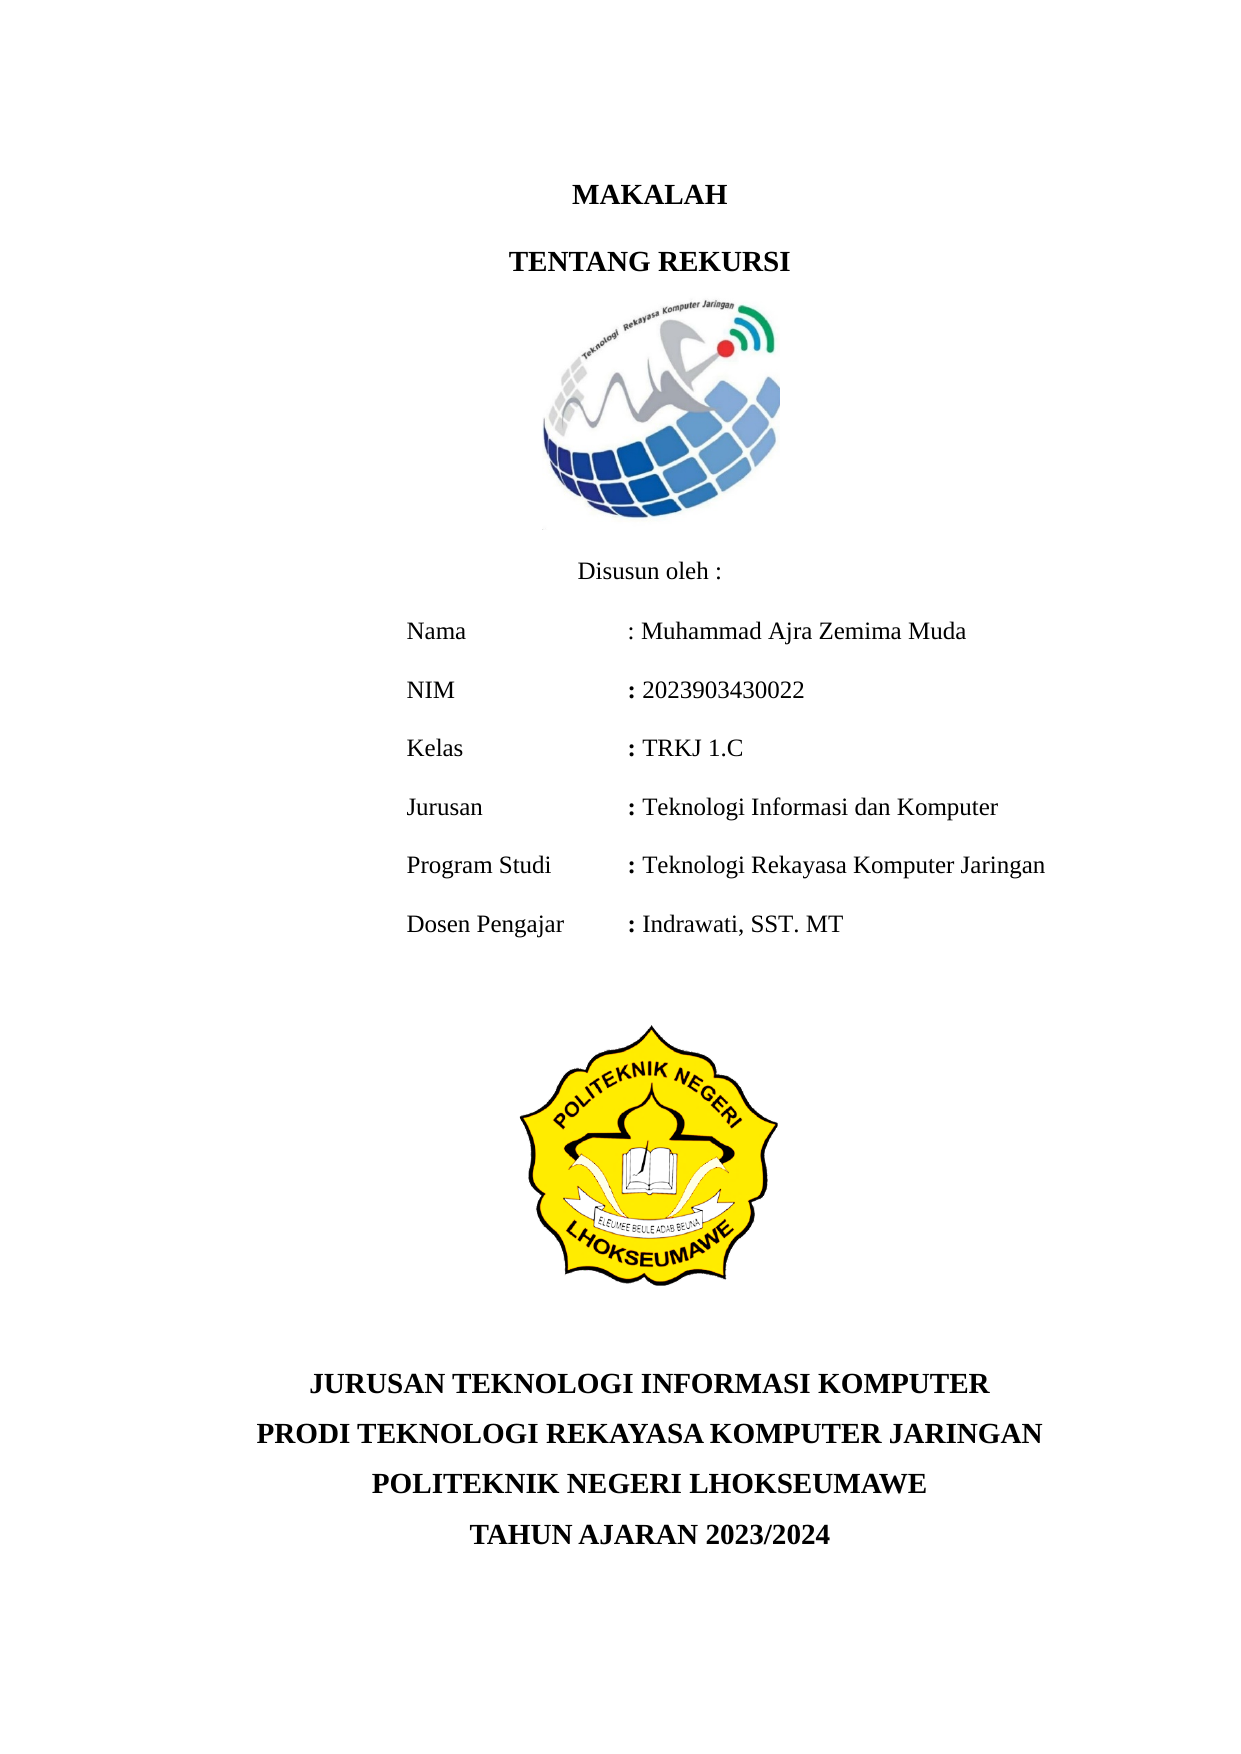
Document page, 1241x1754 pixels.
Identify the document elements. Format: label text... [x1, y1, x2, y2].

text MAKALAH [236, 177, 1063, 211]
table_cell NIM [395, 675, 616, 733]
table_cell : Teknologi Informasi dan Komputer [616, 792, 1062, 850]
table_cell : 2023903430022 [616, 675, 1062, 733]
table_cell : TRKJ 1.C [616, 733, 1062, 792]
text TENTANG REKURSI [236, 244, 1063, 278]
table_cell Jurusan [395, 792, 616, 850]
table_cell Dosen Pengajar [395, 909, 616, 967]
text JURUSAN TEKNOLOGI INFORMASI KOMPUTER [236, 1366, 1063, 1399]
picture [542, 292, 780, 530]
text Disusun oleh : [236, 556, 1063, 585]
table_header : Muhammad Ajra Zemima Muda [616, 616, 1062, 675]
table_cell Program Studi [395, 850, 616, 909]
table_cell Kelas [395, 733, 616, 792]
picture [518, 1024, 778, 1284]
table_header Nama [395, 616, 616, 675]
table_cell : Indrawati, SST. MT [616, 909, 1062, 967]
text POLITEKNIK NEGERI LHOKSEUMAWE [236, 1467, 1063, 1500]
text PRODI TEKNOLOGI REKAYASA KOMPUTER JARINGAN [236, 1416, 1063, 1450]
table_cell : Teknologi Rekayasa Komputer Jaringan [616, 850, 1062, 909]
text TAHUN AJARAN 2023/2024 [236, 1517, 1063, 1551]
